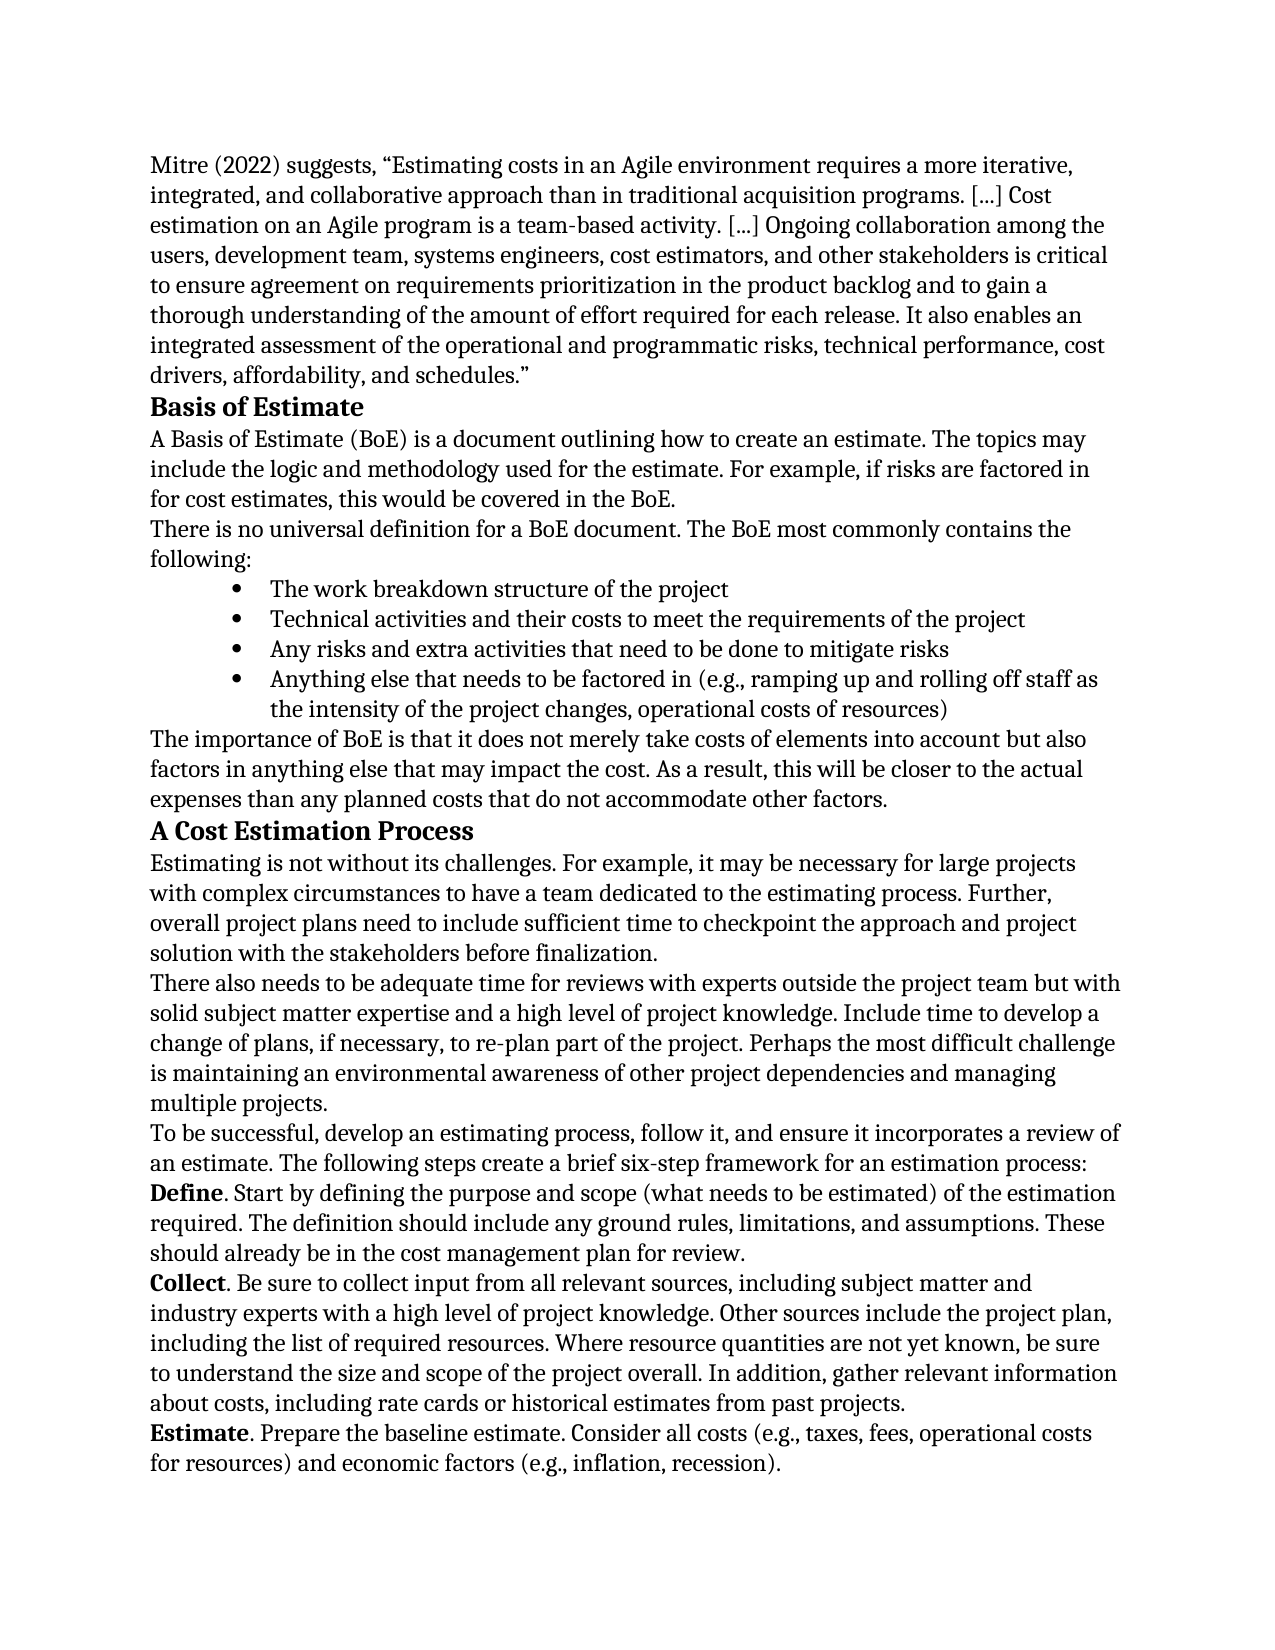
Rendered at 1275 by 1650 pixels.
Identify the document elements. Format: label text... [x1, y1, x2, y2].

list Technical activities and their costs to meet the requirements of the project [232, 604, 1125, 634]
text The importance of BoE is that it does not merely take costs of elements into account but also factors in anything else that may impact the cost. As a result, this will be closer to the actual expenses than any planned costs that do not accommodate other factors. [150, 724, 1125, 814]
text There also needs to be adequate time for reviews with experts outside the project team but with solid subject matter expertise and a high level of project knowledge. Include time to develop a change of plans, if necessary, to re-plan part of the project. Perhaps the most difficult challenge is maintaining an environmental awareness of other project dependencies and managing multiple projects. [150, 967, 1125, 1117]
text Define. Start by defining the purpose and scope (what needs to be estimated) of the estimation required. The definition should include any ground rules, limitations, and assumptions. These should already be in the cost management plan for review. [150, 1177, 1125, 1267]
text There is no universal definition for a BoE document. The BoE most commonly contains the following: [150, 514, 1125, 574]
text A Basis of Estimate (BoE) is a document outlining how to create an estimate. The topics may include the logic and methodology used for the estimate. For example, if risks are factored in for cost estimates, this would be covered in the BoE. [150, 424, 1125, 514]
list Any risks and extra activities that need to be done to mitigate risks [232, 634, 1125, 664]
subtitle Basis of Estimate [150, 390, 1125, 424]
list The work breakdown structure of the project [232, 574, 1125, 604]
text Estimate. Prepare the baseline estimate. Consider all costs (e.g., taxes, fees, operational costs for resources) and economic factors (e.g., inflation, recession). [150, 1417, 1125, 1477]
text Mitre (2022) suggests, “Estimating costs in an Agile environment requires a more iterative, integrated, and collaborative approach than in traditional acquisition programs. [...] Cost estimation on an Agile program is a team-based activity. [...] Ongoing collaboration among the users, development team, systems engineers, cost estimators, and other stakeholders is critical to ensure agreement on requirements prioritization in the product backlog and to gain a thorough understanding of the amount of effort required for each release. It also enables an integrated assessment of the operational and programmatic risks, technical performance, cost drivers, affordability, and schedules.” [150, 150, 1125, 390]
text To be successful, develop an estimating process, follow it, and ensure it incorporates a review of an estimate. The following steps create a brief six-step framework for an estimation process: [150, 1117, 1125, 1177]
text Estimating is not without its challenges. For example, it may be necessary for large projects with complex circumstances to have a team dedicated to the estimating process. Further, overall project plans need to include sufficient time to checkpoint the approach and project solution with the stakeholders before finalization. [150, 847, 1125, 967]
text Collect. Be sure to collect input from all relevant sources, including subject matter and industry experts with a high level of project knowledge. Other sources include the project plan, including the list of required resources. Where resource quantities are not yet known, be sure to understand the size and scope of the project overall. In addition, gather relevant information about costs, including rate cards or historical estimates from past projects. [150, 1267, 1125, 1417]
subtitle A Cost Estimation Process [150, 814, 1125, 847]
list Anything else that needs to be factored in (e.g., ramping up and rolling off staff as the intensity of the project changes, operational costs of resources) [232, 664, 1125, 724]
